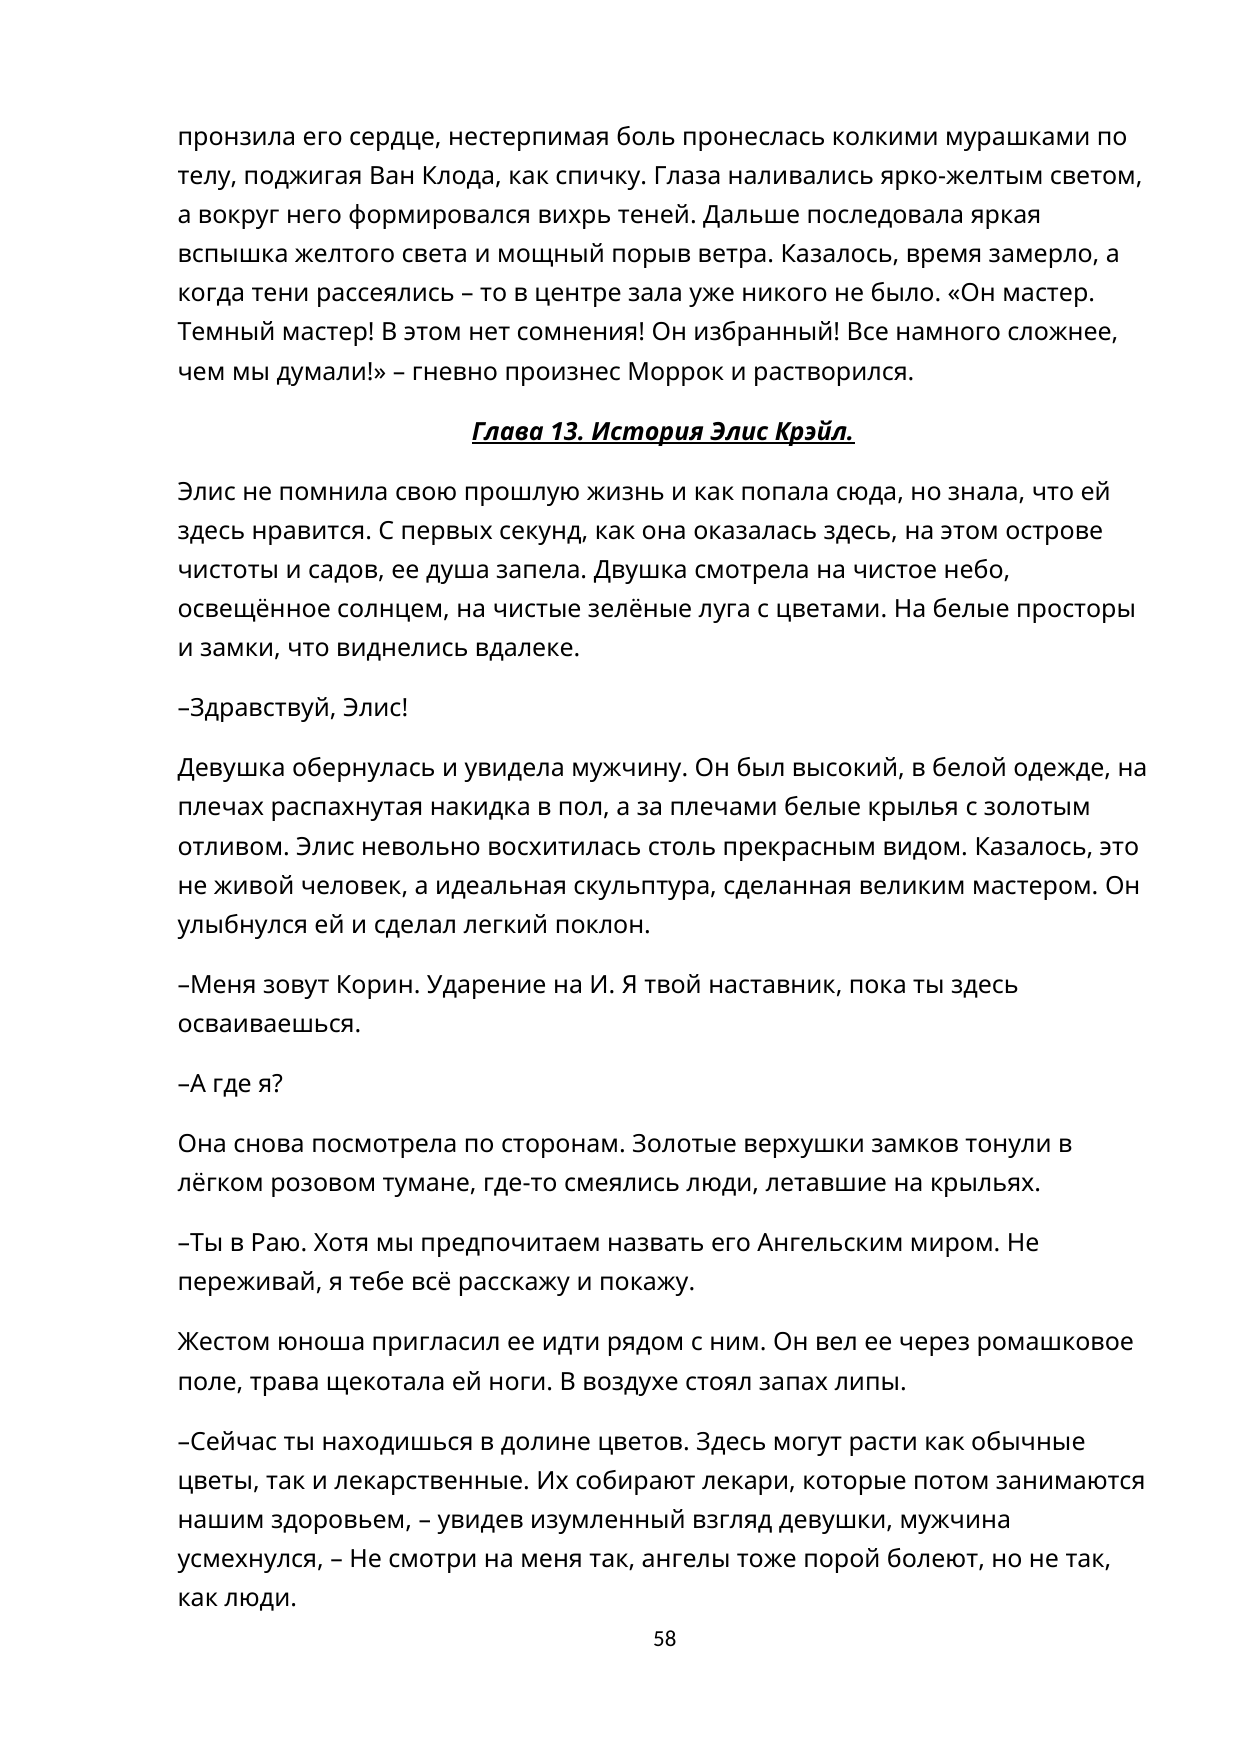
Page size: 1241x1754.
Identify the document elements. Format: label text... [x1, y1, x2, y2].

text –Меня зовут Корин. Ударение на И. Я твой наставник, пока ты здесь осваиваешься. [177, 966, 1152, 1040]
text –Здравствуй, Элис! [177, 690, 1152, 724]
text –А где я? [177, 1066, 1152, 1100]
text –Сейчас ты находишься в долине цветов. Здесь могут расти как обычные цветы, так и лекарственные. Их собирают лекари, которые потом занимаются нашим здоровьем, – увидев изумленный взгляд девушки, мужчина усмехнулся, – Не смотри на меня так, ангелы тоже порой болеют, но не так, как люди. [177, 1423, 1152, 1614]
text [177, 118, 1152, 387]
text Она снова посмотрела по сторонам. Золотые верхушки замков тонули в лёгком розовом тумане, где-то смеялись люди, летавшие на крыльях. [177, 1126, 1152, 1199]
text –Ты в Раю. Хотя мы предпочитаем назвать его Ангельским миром. Не переживай, я тебе всё расскажу и покажу. [177, 1225, 1152, 1298]
text Глава 13. История Элис Крэйл. [177, 413, 1152, 447]
text Жестом юноша пригласил ее идти рядом с ним. Он вел ее через ромашковое поле, трава щекотала ей ноги. В воздухе стоял запах липы. [177, 1324, 1152, 1397]
text Элис не помнила свою прошлую жизнь и как попала сюда, но знала, что ей здесь нравится. С первых секунд, как она оказалась здесь, на этом острове чистоты и садов, ее душа запела. Двушка смотрела на чистое небо, освещённое солнцем, на чистые зелёные луга с цветами. На белые просторы и замки, что виднелись вдалеке. [177, 473, 1152, 664]
text Девушка обернулась и увидела мужчину. Он был высокий, в белой одежде, на плечах распахнутая накидка в пол, а за плечами белые крылья с золотым отливом. Элис невольно восхитилась столь прекрасным видом. Казалось, это не живой человек, а идеальная скульптура, сделанная великим мастером. Он улыбнулся ей и сделал легкий поклон. [177, 750, 1152, 941]
